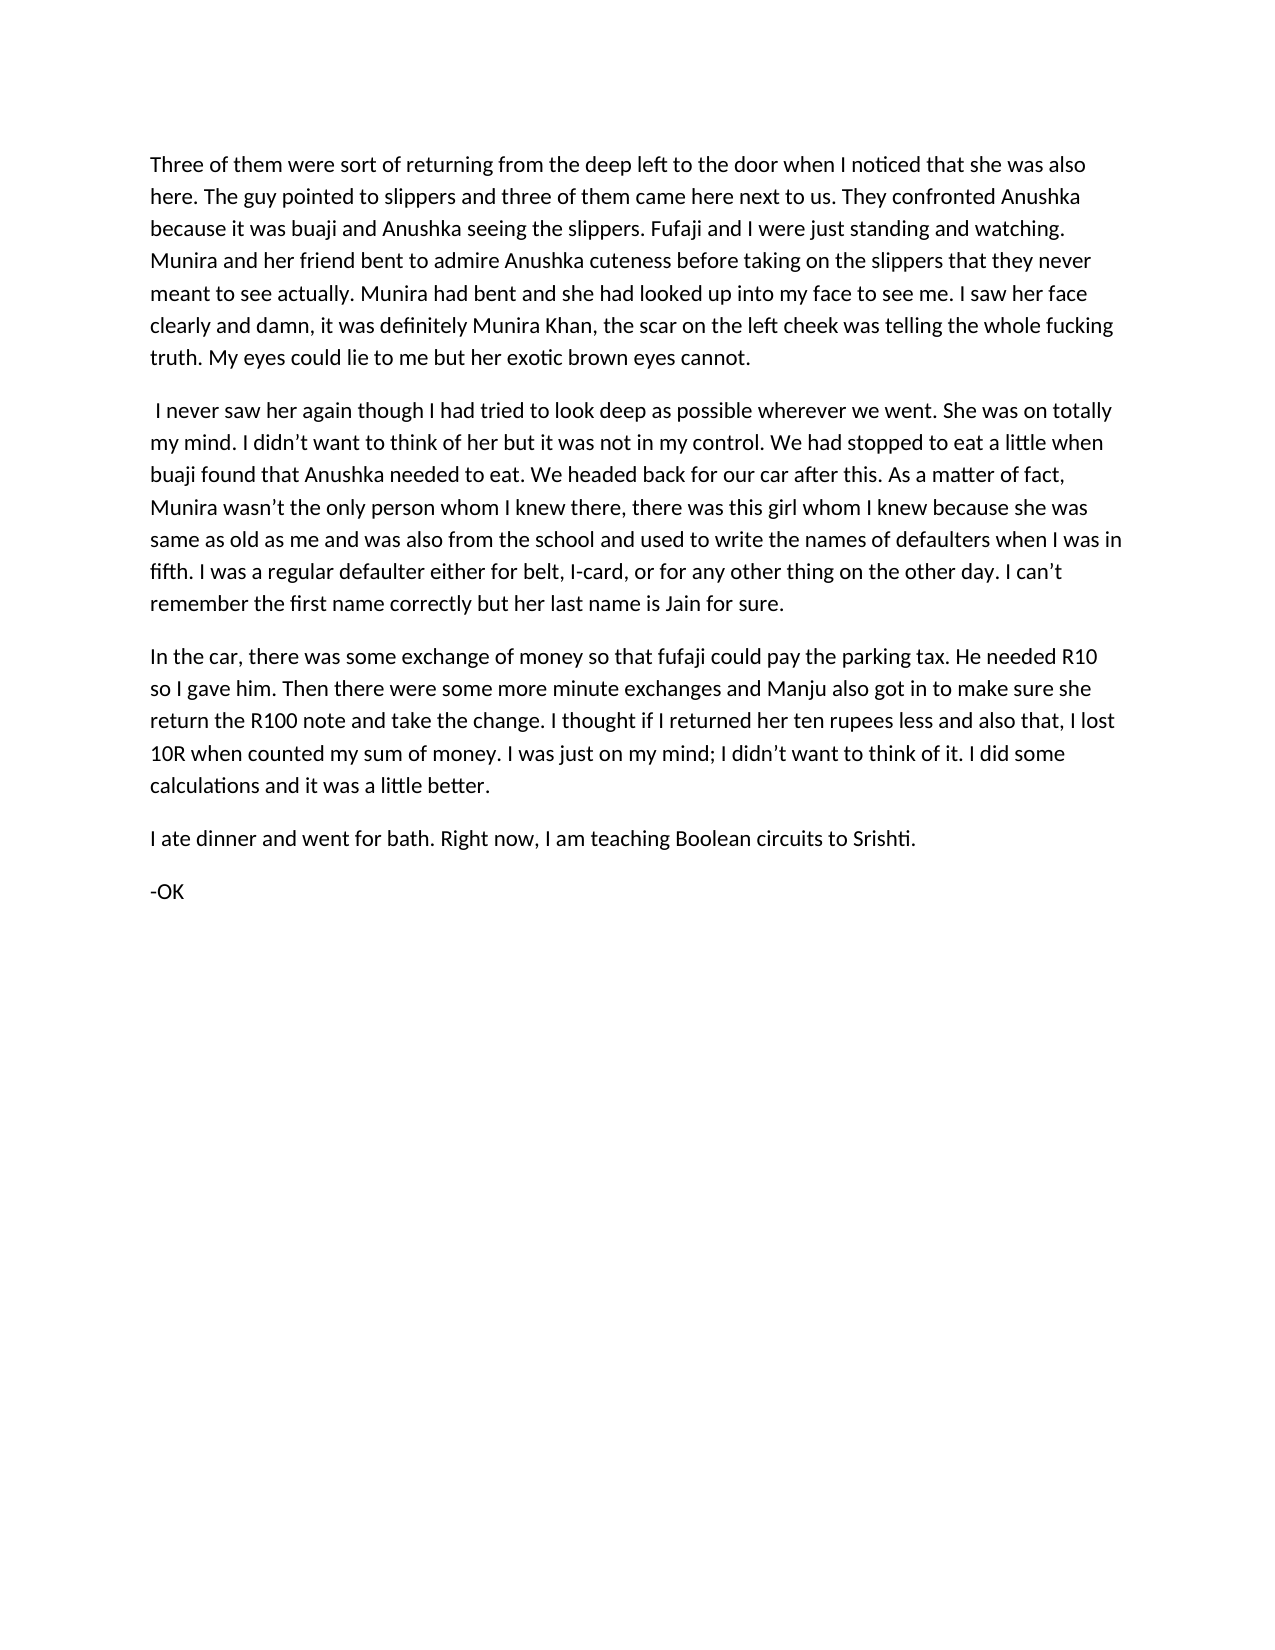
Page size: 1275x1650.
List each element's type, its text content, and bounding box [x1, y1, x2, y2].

text In the car, there was some exchange of money so that fufaji could pay the parking tax. He needed R10 so I gave him. Then there were some more minute exchanges and Manju also got in to make sure she return the R100 note and take the change. I thought if I returned her ten rupees less and also that, I lost 10R when counted my sum of money. I was just on my mind; I didn’t want to think of it. I did some calculations and it was a little better. [150, 642, 1125, 799]
text I never saw her again though I had tried to look deep as possible wherever we went. She was on totally my mind. I didn’t want to think of her but it was not in my control. We had stopped to eat a little when buaji found that Anushka needed to eat. We headed back for our car after this. As a matter of fact, Munira wasn’t the only person whom I knew there, there was this girl whom I knew because she was same as old as me and was also from the school and used to write the names of defaulters when I was in fifth. I was a regular defaulter either for belt, I-card, or for any other thing on the other day. I can’t remember the first name correctly but her last name is Jain for sure. [150, 396, 1125, 617]
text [150, 150, 1125, 371]
text -OK [150, 877, 1125, 905]
text I ate dinner and went for bath. Right now, I am teaching Boolean circuits to Srishti. [150, 824, 1125, 852]
